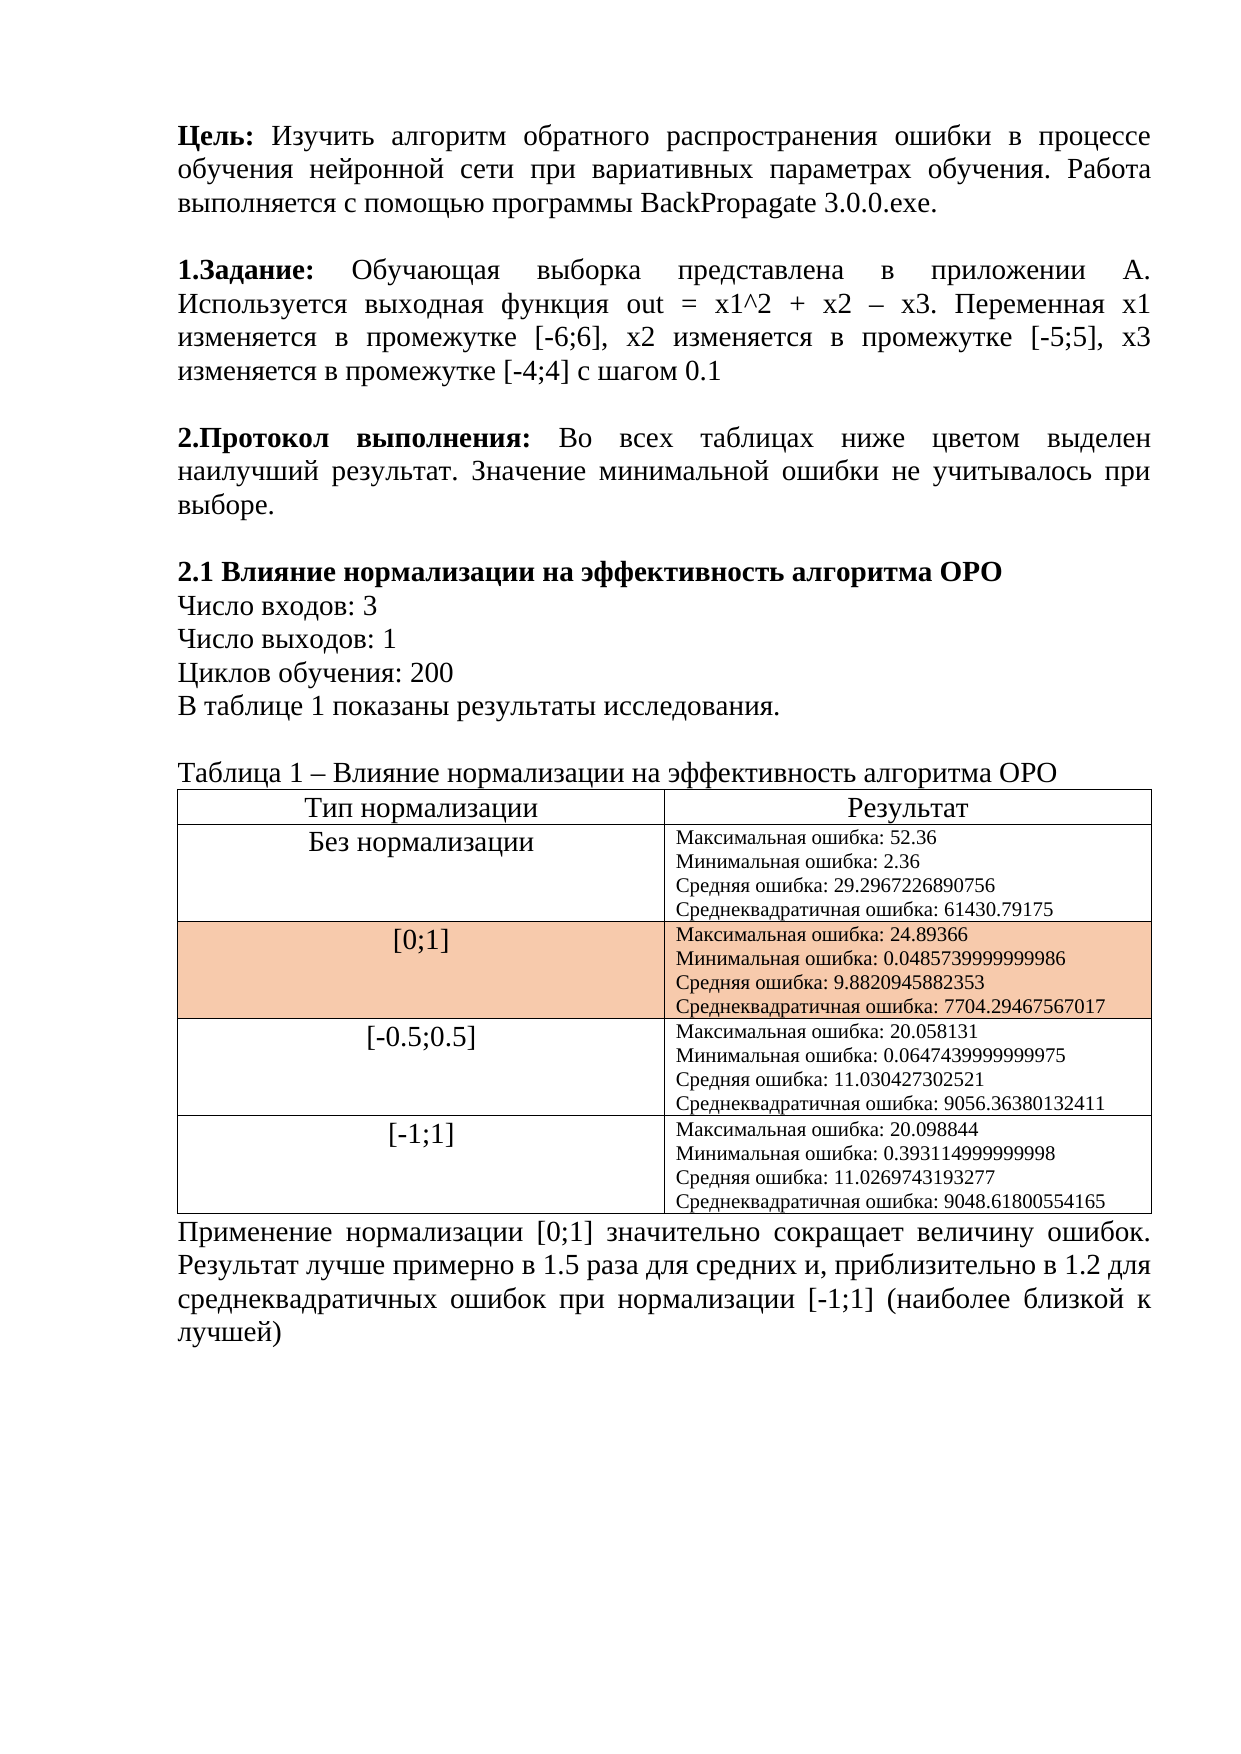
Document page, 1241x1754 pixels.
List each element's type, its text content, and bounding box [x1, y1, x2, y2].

text Число входов: 3 [177, 588, 1152, 621]
text Применение нормализации [0;1] значительно сокращает величину ошибок. Результат лучше примерно в 1.5 раза для средних и, приблизительно в 1.2 для среднеквадратичных ошибок при нормализации [-1;1] (наиболее близкой к лучшей) [177, 1214, 1152, 1348]
table_cell Максимальная ошибка: 20.058131 Минимальная ошибка: 0.0647439999999975 Средняя ошибка: 11.030427302521 Среднеквадратичная ошибка: 9056.36380132411 [665, 1019, 1151, 1115]
table_cell Максимальная ошибка: 52.36 Минимальная ошибка: 2.36 Средняя ошибка: 29.2967226890756 Среднеквадратичная ошибка: 61430.79175 [665, 825, 1151, 921]
text 2.1 Влияние нормализации на эффективность алгоритма ОРО [177, 554, 1152, 588]
table_cell Без нормализации [178, 825, 664, 921]
text Таблица 1 – Влияние нормализации на эффективность алгоритма ОРО [177, 755, 1152, 789]
table_cell Максимальная ошибка: 20.098844 Минимальная ошибка: 0.393114999999998 Средняя ошибка: 11.0269743193277 Среднеквадратичная ошибка: 9048.61800554165 [665, 1116, 1151, 1213]
table_header Тип нормализации [178, 790, 664, 823]
text Циклов обучения: 200 [177, 655, 1152, 688]
table_cell [0;1] [178, 922, 664, 1018]
table_header Результат [665, 790, 1151, 823]
text В таблице 1 показаны результаты исследования. [177, 688, 1152, 722]
text Число выходов: 1 [177, 621, 1152, 655]
text 2.Протокол выполнения: Во всех таблицах ниже цветом выделен наилучший результат. Значение минимальной ошибки не учитывалось при выборе. [177, 420, 1152, 521]
text 1.Задание: Обучающая выборка представлена в приложении А. Используется выходная функция out = x1^2 + x2 – x3. Переменная х1 изменяется в промежутке [-6;6], х2 изменяется в промежутке [-5;5], х3 изменяется в промежутке [-4;4] c шагом 0.1 [177, 252, 1152, 386]
table_cell [-0.5;0.5] [178, 1019, 664, 1115]
table_cell Максимальная ошибка: 24.89366 Минимальная ошибка: 0.0485739999999986 Средняя ошибка: 9.8820945882353 Среднеквадратичная ошибка: 7704.29467567017 [665, 922, 1151, 1018]
table_cell [-1;1] [178, 1116, 664, 1213]
text Цель: Изучить алгоритм обратного распространения ошибки в процессе обучения нейронной сети при вариативных параметрах обучения. Работа выполняется с помощью программы BackPropagate 3.0.0.exe. [177, 118, 1152, 219]
